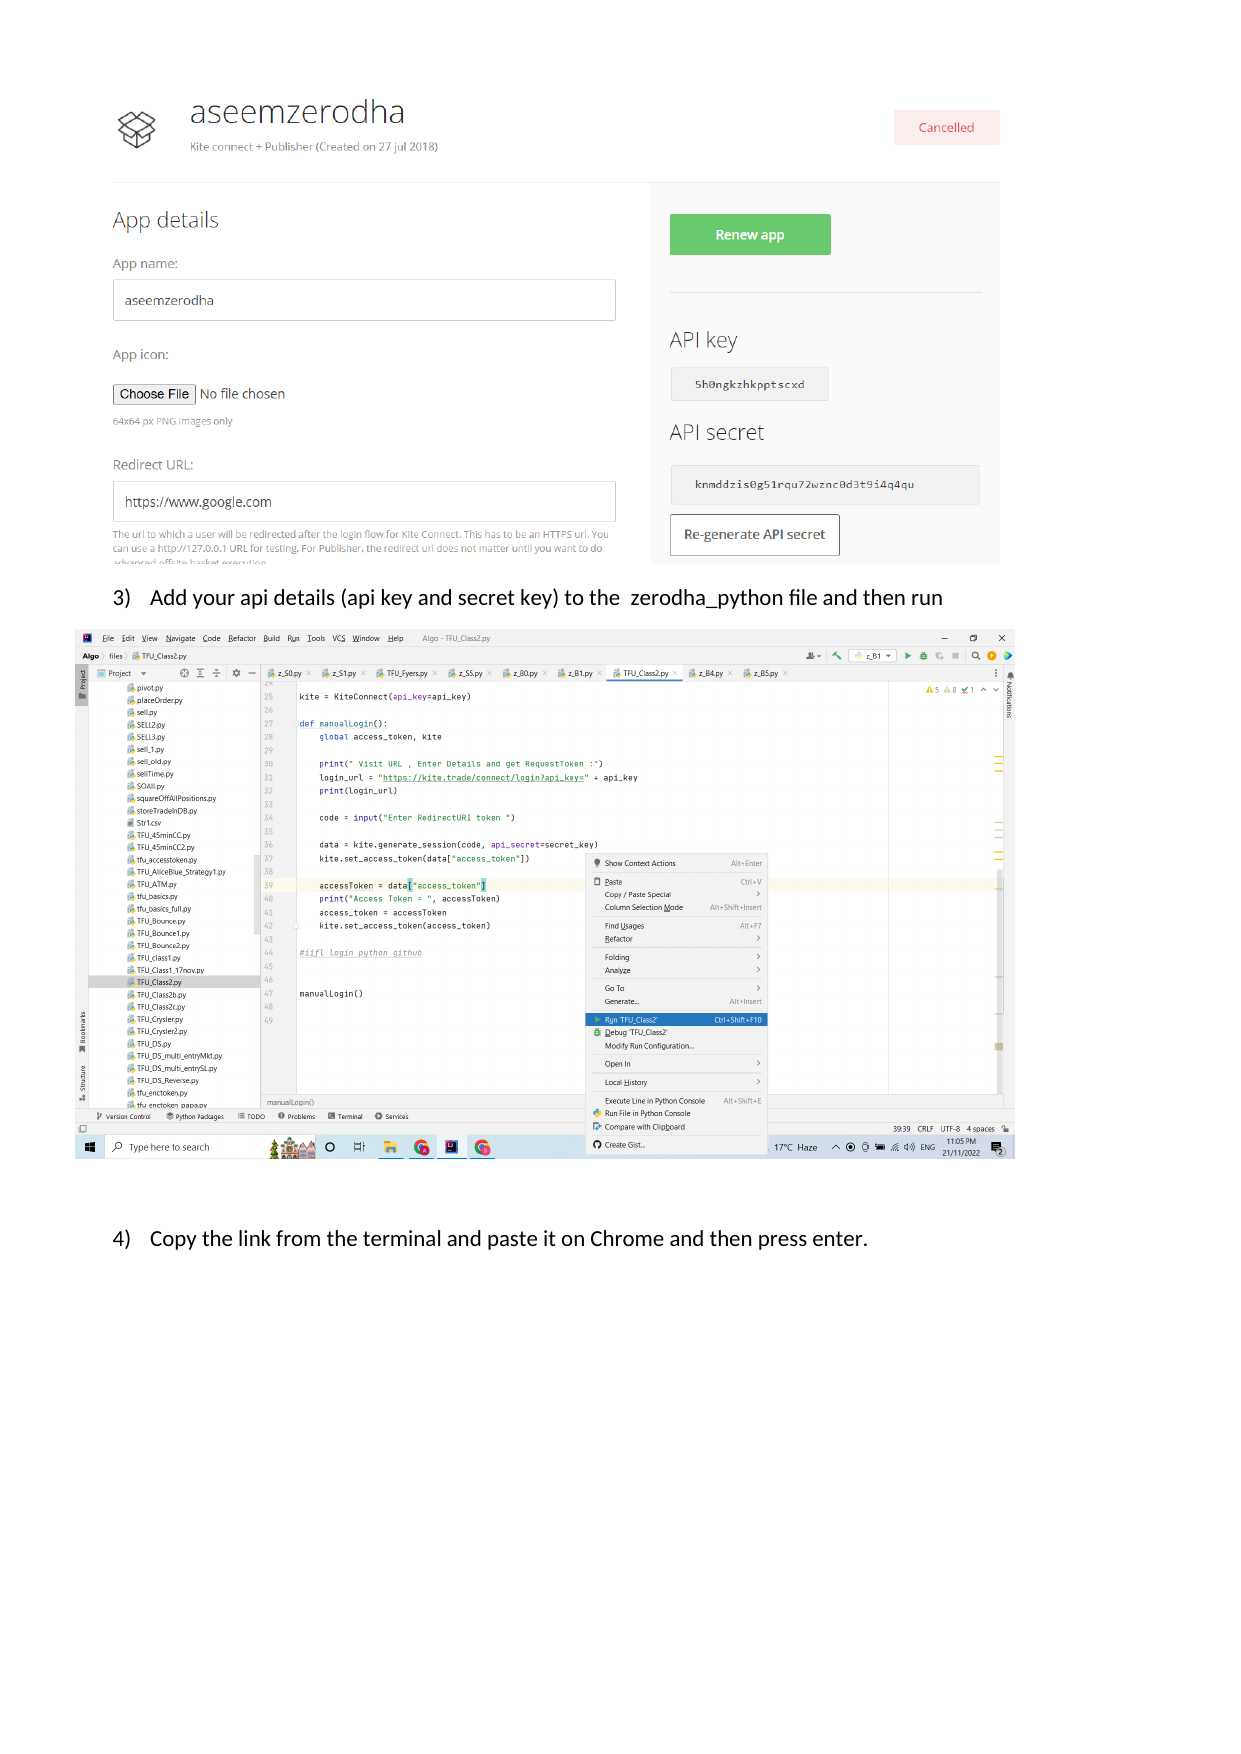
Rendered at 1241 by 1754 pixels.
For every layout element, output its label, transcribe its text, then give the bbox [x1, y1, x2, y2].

list Add your api details (api key and secret key) to the zerodha_python file and then run [112, 583, 1165, 611]
picture [75, 75, 1016, 564]
picture [75, 629, 1016, 1159]
list Copy the link from the terminal and paste it on Chrome and then press enter. [112, 1224, 1165, 1252]
